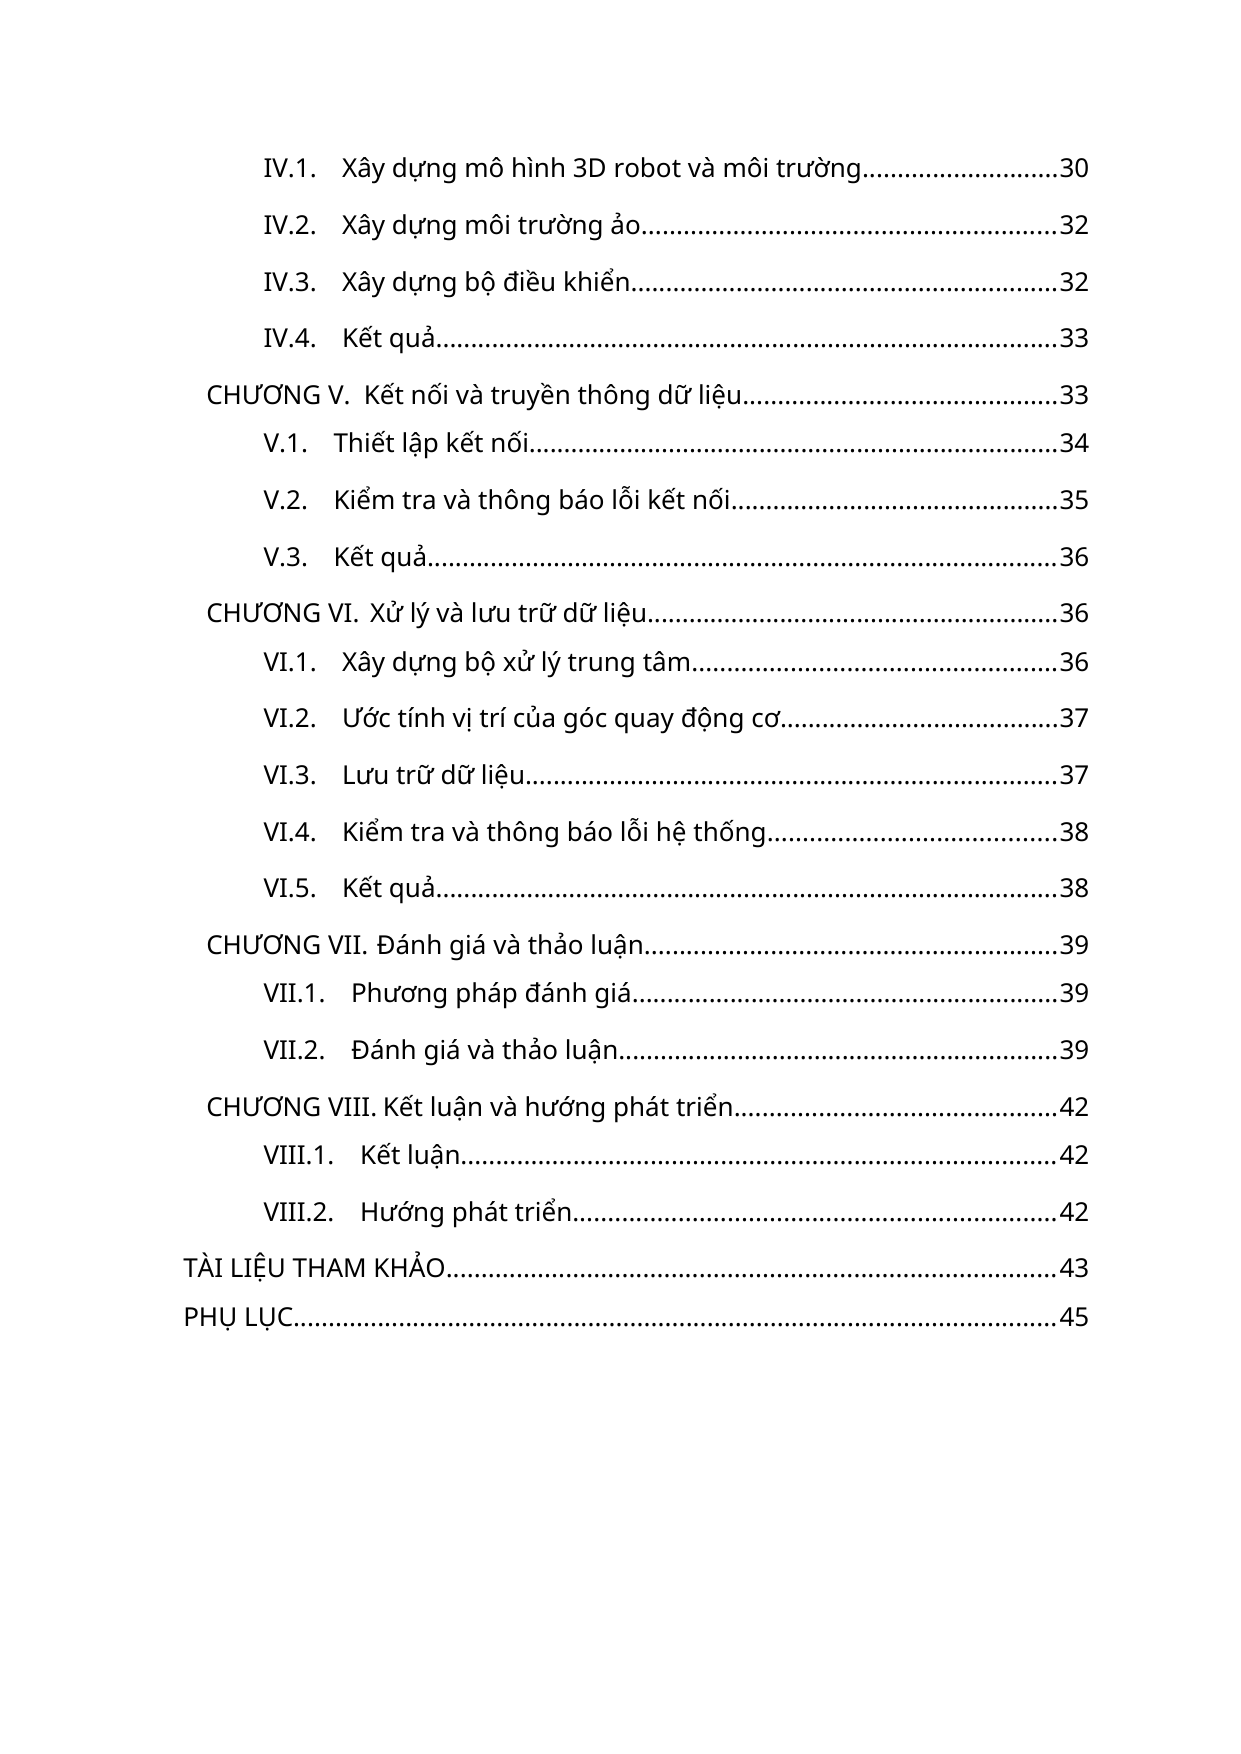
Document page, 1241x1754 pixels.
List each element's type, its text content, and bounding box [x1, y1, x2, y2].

text CHƯƠNG VI. Xử lý và lưu trữ dữ liệu 36 [173, 595, 1090, 630]
text VIII.1. Kết luận 42 [204, 1137, 1090, 1172]
text IV.4. Kết quả 33 [204, 320, 1090, 355]
text VIII.2. Hướng phát triển 42 [204, 1193, 1090, 1229]
text VI.4. Kiểm tra và thông báo lỗi hệ thống 38 [204, 813, 1090, 849]
text VI.2. Ước tính vị trí của góc quay động cơ 37 [204, 700, 1090, 736]
text VI.5. Kết quả 38 [204, 870, 1090, 905]
text V.3. Kết quả 36 [204, 538, 1090, 574]
text CHƯƠNG VIII. Kết luận và hướng phát triển 42 [173, 1088, 1090, 1124]
text CHƯƠNG V. Kết nối và truyền thông dữ liệu 33 [173, 376, 1090, 412]
text IV.2. Xây dựng môi trường ảo 32 [204, 207, 1090, 242]
text V.2. Kiểm tra và thông báo lỗi kết nối 35 [204, 482, 1090, 517]
text IV.1. Xây dựng mô hình 3D robot và môi trường 30 [204, 150, 1090, 186]
text VI.1. Xây dựng bộ xử lý trung tâm 36 [204, 643, 1090, 679]
text IV.3. Xây dựng bộ điều khiển 32 [204, 263, 1090, 299]
text VII.1. Phương pháp đánh giá 39 [204, 975, 1090, 1011]
text VII.2. Đánh giá và thảo luận 39 [204, 1032, 1090, 1067]
text VI.3. Lưu trữ dữ liệu 37 [204, 757, 1090, 792]
text TÀI LIỆU THAM KHẢO 43 [150, 1250, 1090, 1286]
text CHƯƠNG VII. Đánh giá và thảo luận 39 [173, 926, 1090, 962]
text PHỤ LỤC 45 [150, 1299, 1090, 1334]
text V.1. Thiết lập kết nối 34 [204, 425, 1090, 461]
